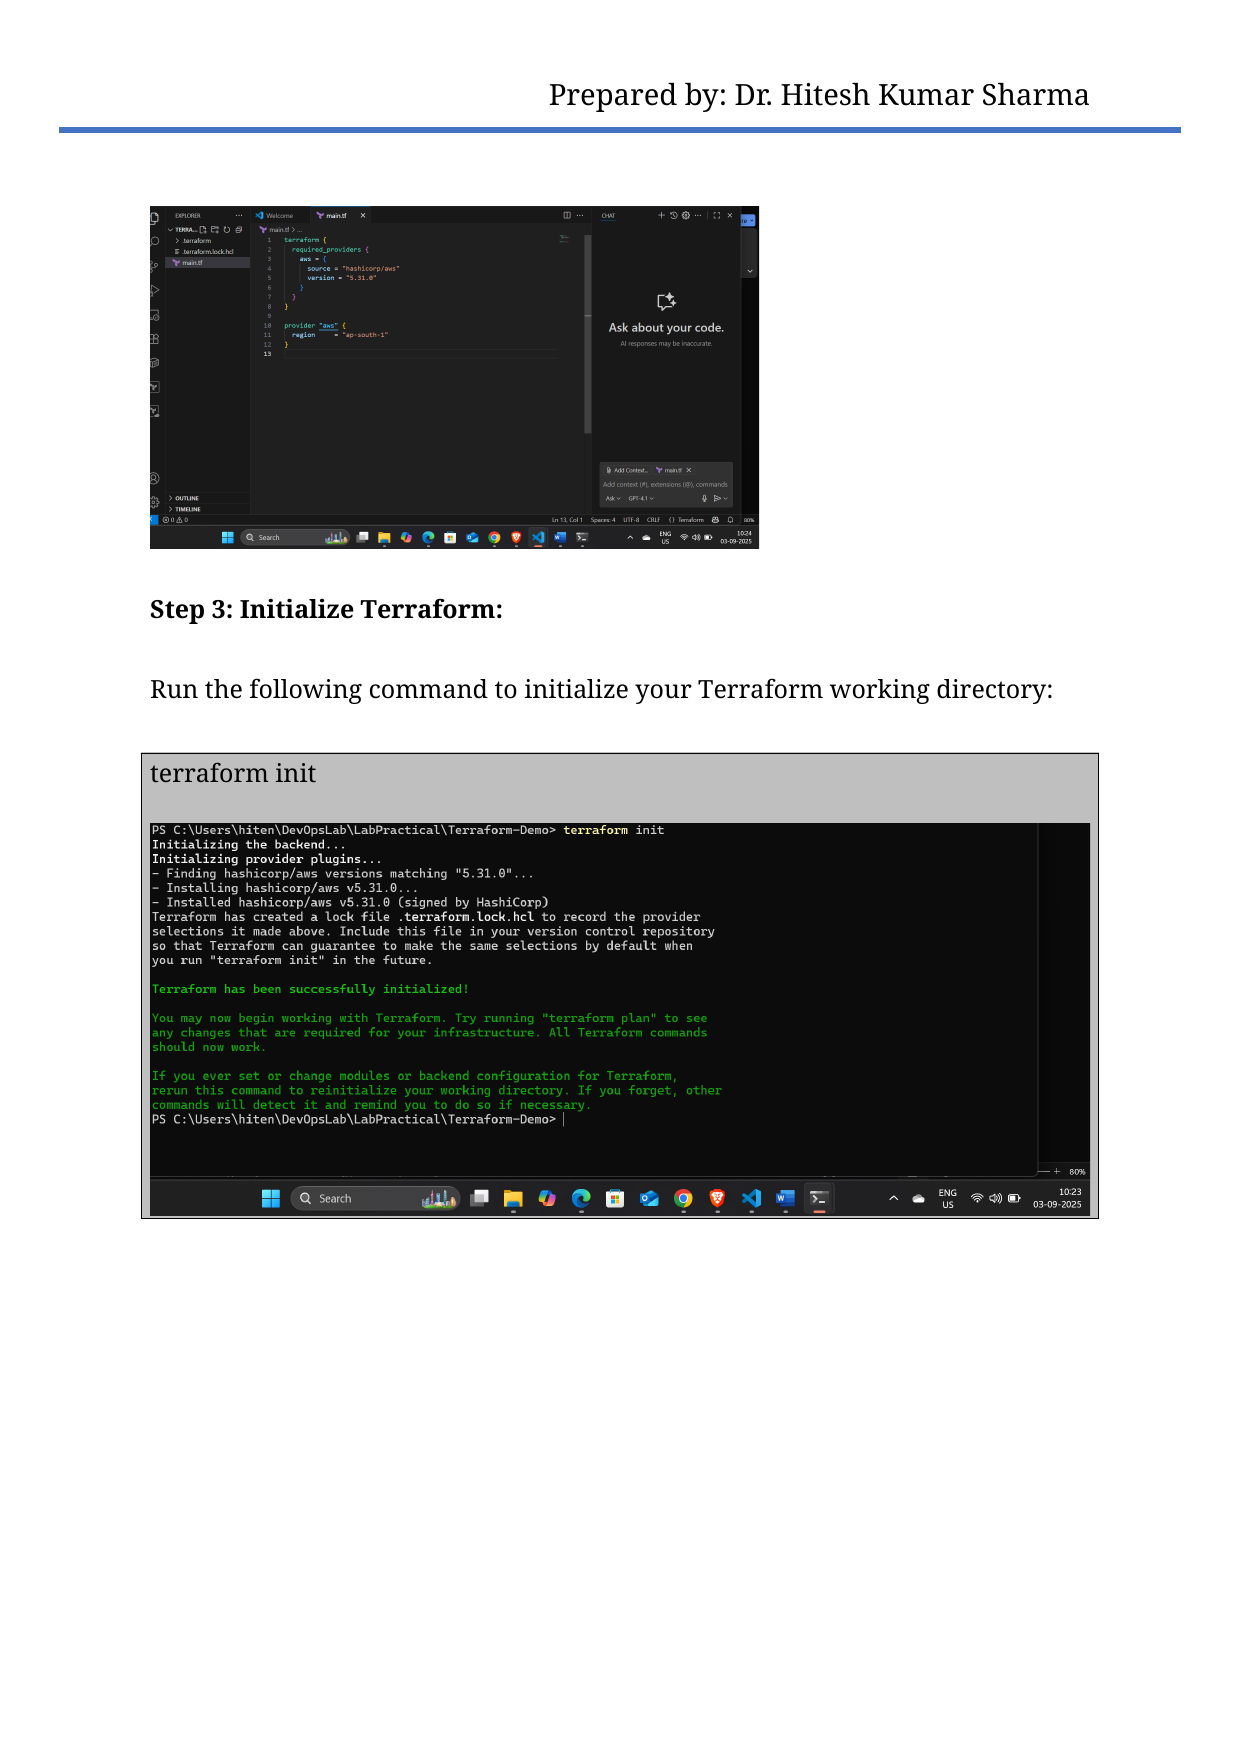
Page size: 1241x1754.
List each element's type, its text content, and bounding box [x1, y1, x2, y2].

picture [150, 206, 760, 549]
text Step 3: Initialize Terraform: [150, 592, 1090, 626]
text Run the following command to initialize your Terraform working directory: [150, 672, 1090, 706]
text terraform init [142, 754, 1098, 789]
picture [150, 823, 1091, 1216]
